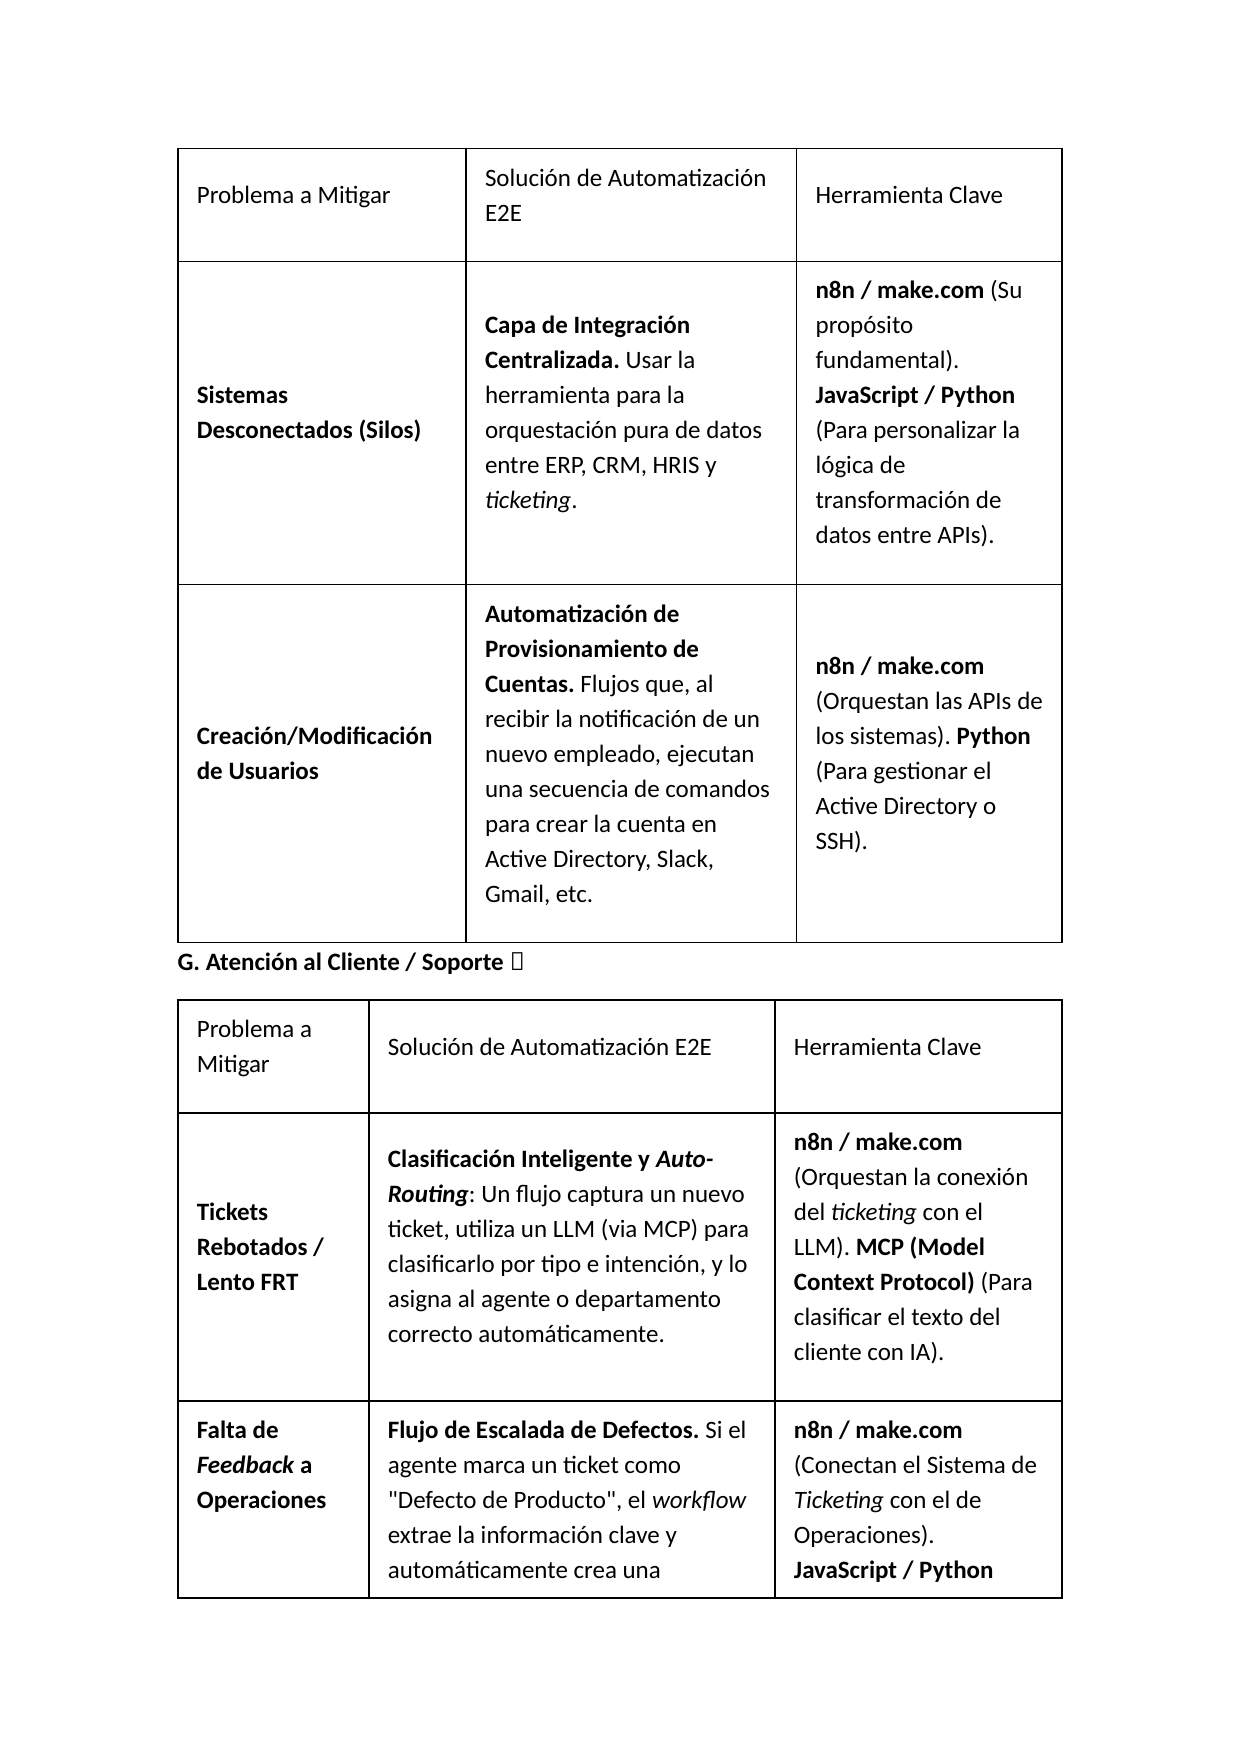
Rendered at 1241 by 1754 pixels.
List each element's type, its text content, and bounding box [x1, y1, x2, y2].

table_cell n8n / make.com (Orquestan la conexión del ticketing con el LLM). MCP (Model Context Protocol) (Para clasificar el texto del cliente con IA). [776, 1114, 1061, 1400]
table_header Problema a Mitigar [179, 1001, 368, 1112]
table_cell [370, 1402, 774, 1597]
table_header Herramienta Clave [797, 149, 1061, 261]
table_cell n8n / make.com (Orquestan las APIs de los sistemas). Python (Para gestionar el Active Directory o SSH). [797, 585, 1061, 942]
table_header Problema a Mitigar [179, 149, 465, 261]
table_header Solución de Automatización E2E [467, 149, 796, 261]
table_header Solución de Automatización E2E [370, 1001, 774, 1112]
table_cell Tickets Rebotados / Lento FRT [179, 1114, 368, 1400]
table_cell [776, 1402, 1061, 1597]
table_cell Falta de Feedback a Operaciones [179, 1402, 368, 1597]
table_cell Capa de Integración Centralizada. Usar la herramienta para la orquestación pura de datos entre ERP, CRM, HRIS y ticketing. [467, 262, 796, 584]
table_cell Sistemas Desconectados (Silos) [179, 262, 465, 584]
table_header Herramienta Clave [776, 1001, 1061, 1112]
table_cell Automatización de Provisionamiento de Cuentas. Flujos que, al recibir la notificación de un nuevo empleado, ejecutan una secuencia de comandos para crear la cuenta en Active Directory, Slack, Gmail, etc. [467, 585, 796, 942]
table_cell Creación/Modificación de Usuarios [179, 585, 465, 942]
text G. Atención al Cliente / Soporte 💬 [177, 943, 1063, 977]
table_cell n8n / make.com (Su propósito fundamental). JavaScript / Python (Para personalizar la lógica de transformación de datos entre APIs). [797, 262, 1061, 584]
table_cell Clasificación Inteligente y Auto-Routing: Un flujo captura un nuevo ticket, utiliza un LLM (via MCP) para clasificarlo por tipo e intención, y lo asigna al agente o departamento correcto automáticamente. [370, 1114, 774, 1400]
